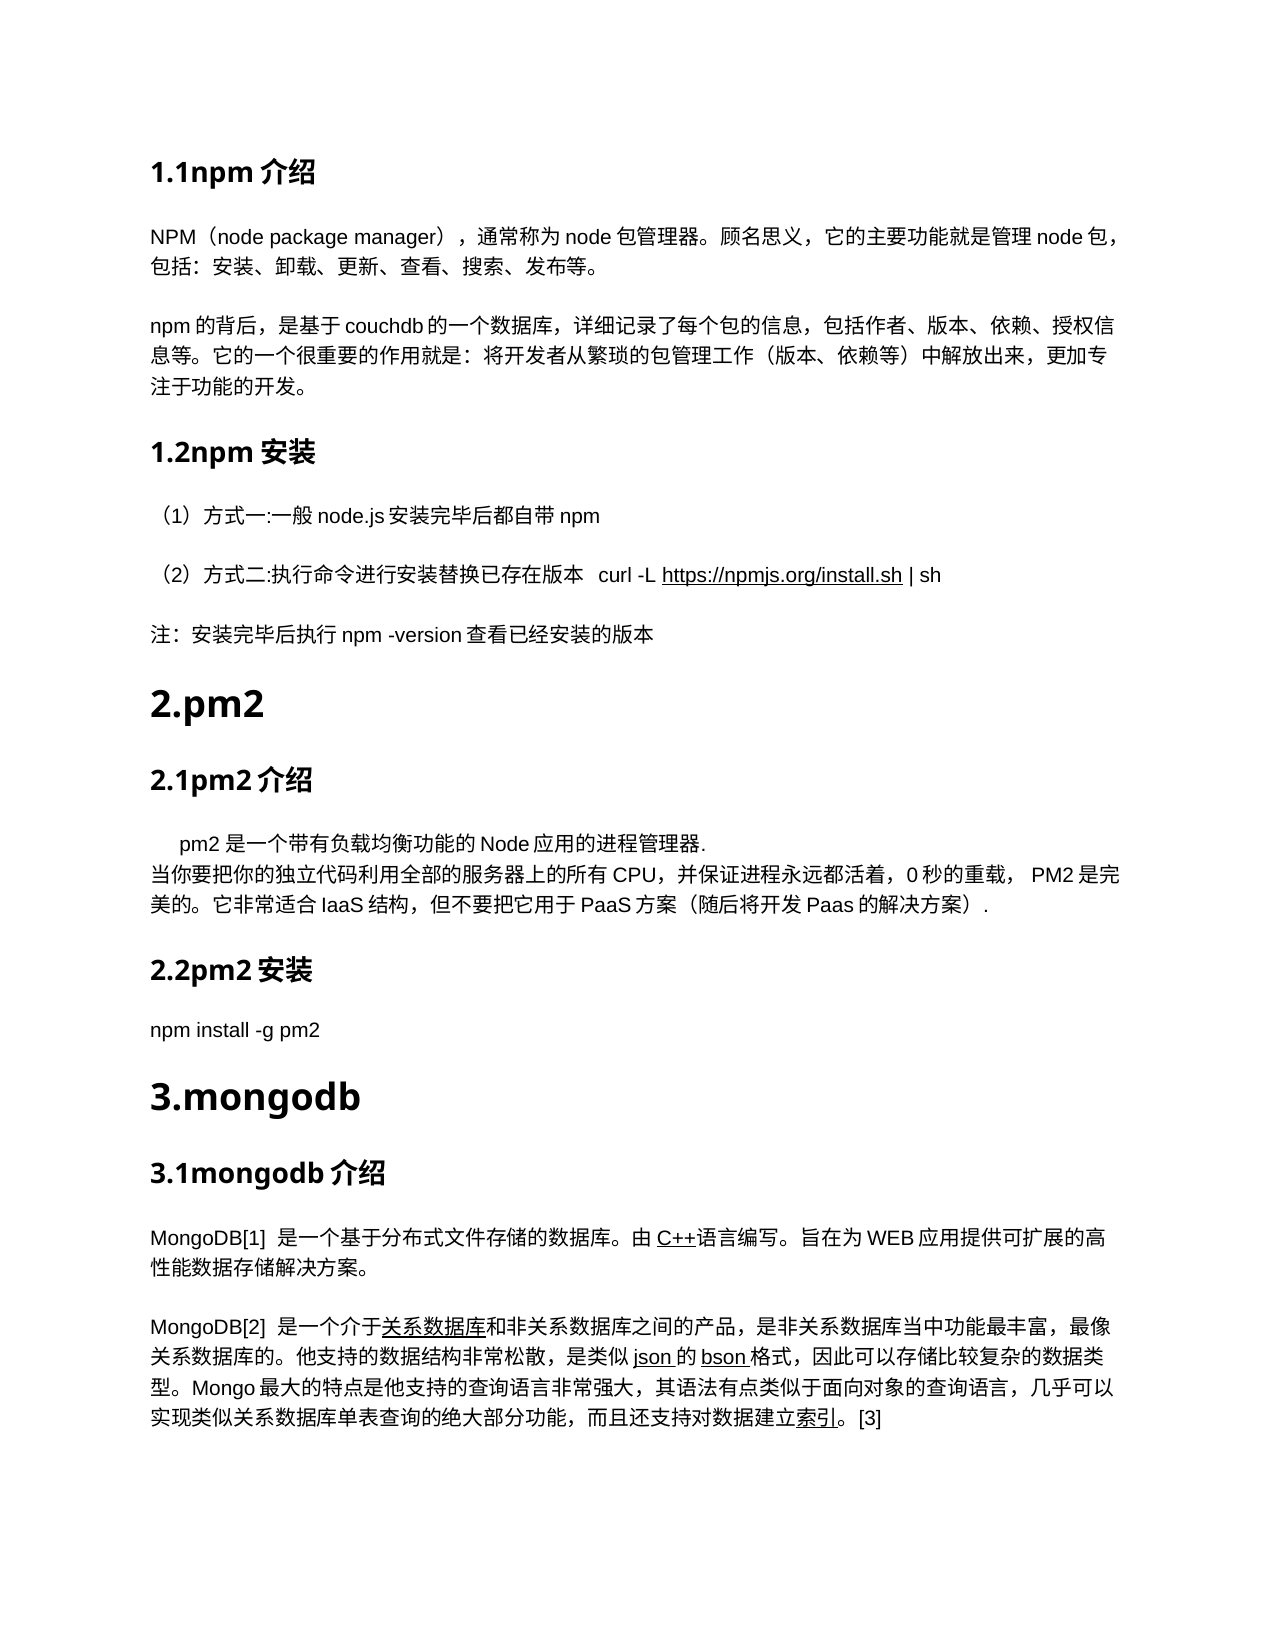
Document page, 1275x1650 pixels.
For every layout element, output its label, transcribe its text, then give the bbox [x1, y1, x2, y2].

text NPM（node package manager），通常称为node包管理器。顾名思义，它的主要功能就是管理node包，包括：安装、卸载、更新、查看、搜索、发布等。 [150, 220, 1125, 280]
text pm2 是一个带有负载均衡功能的Node应用的进程管理器. 当你要把你的独立代码利用全部的服务器上的所有CPU，并保证进程永远都活着，0秒的重载， PM2是完美的。它非常适合IaaS结构，但不要把它用于PaaS方案（随后将开发Paas的解决方案）. [150, 828, 1125, 918]
subtitle 1.2npm安装 [150, 429, 1125, 470]
subtitle 2.pm2 [150, 677, 1125, 728]
text npm install -g pm2 [150, 1017, 1125, 1041]
text npm的背后，是基于couchdb的一个数据库，详细记录了每个包的信息，包括作者、版本、依赖、授权信息等。它的一个很重要的作用就是：将开发者从繁琐的包管理工作（版本、依赖等）中解放出来，更加专注于功能的开发。 [150, 309, 1125, 400]
subtitle 3.mongodb [150, 1071, 1125, 1122]
subtitle 1.1npm介绍 [150, 150, 1125, 191]
subtitle 2.1pm2介绍 [150, 758, 1125, 798]
subtitle 3.1mongodb介绍 [150, 1151, 1125, 1192]
text 注：安装完毕后执行npm -version查看已经安装的版本 [150, 618, 1125, 648]
text （1）方式一:一般node.js安装完毕后都自带npm [150, 499, 1125, 529]
text MongoDB[2] 是一个介于关系数据库和非关系数据库之间的产品，是非关系数据库当中功能最丰富，最像关系数据库的。他支持的数据结构非常松散，是类似json的bson格式，因此可以存储比较复杂的数据类型。Mongo最大的特点是他支持的查询语言非常强大，其语法有点类似于面向对象的查询语言，几乎可以实现类似关系数据库单表查询的绝大部分功能，而且还支持对数据建立索引。[3] [150, 1310, 1125, 1431]
text （2）方式二:执行命令进行安装替换已存在版本 curl -L https://npmjs.org/install.sh | sh [150, 559, 1125, 589]
subtitle 2.2pm2安装 [150, 947, 1125, 988]
text MongoDB[1] 是一个基于分布式文件存储的数据库。由C++语言编写。旨在为WEB应用提供可扩展的高性能数据存储解决方案。 [150, 1221, 1125, 1281]
